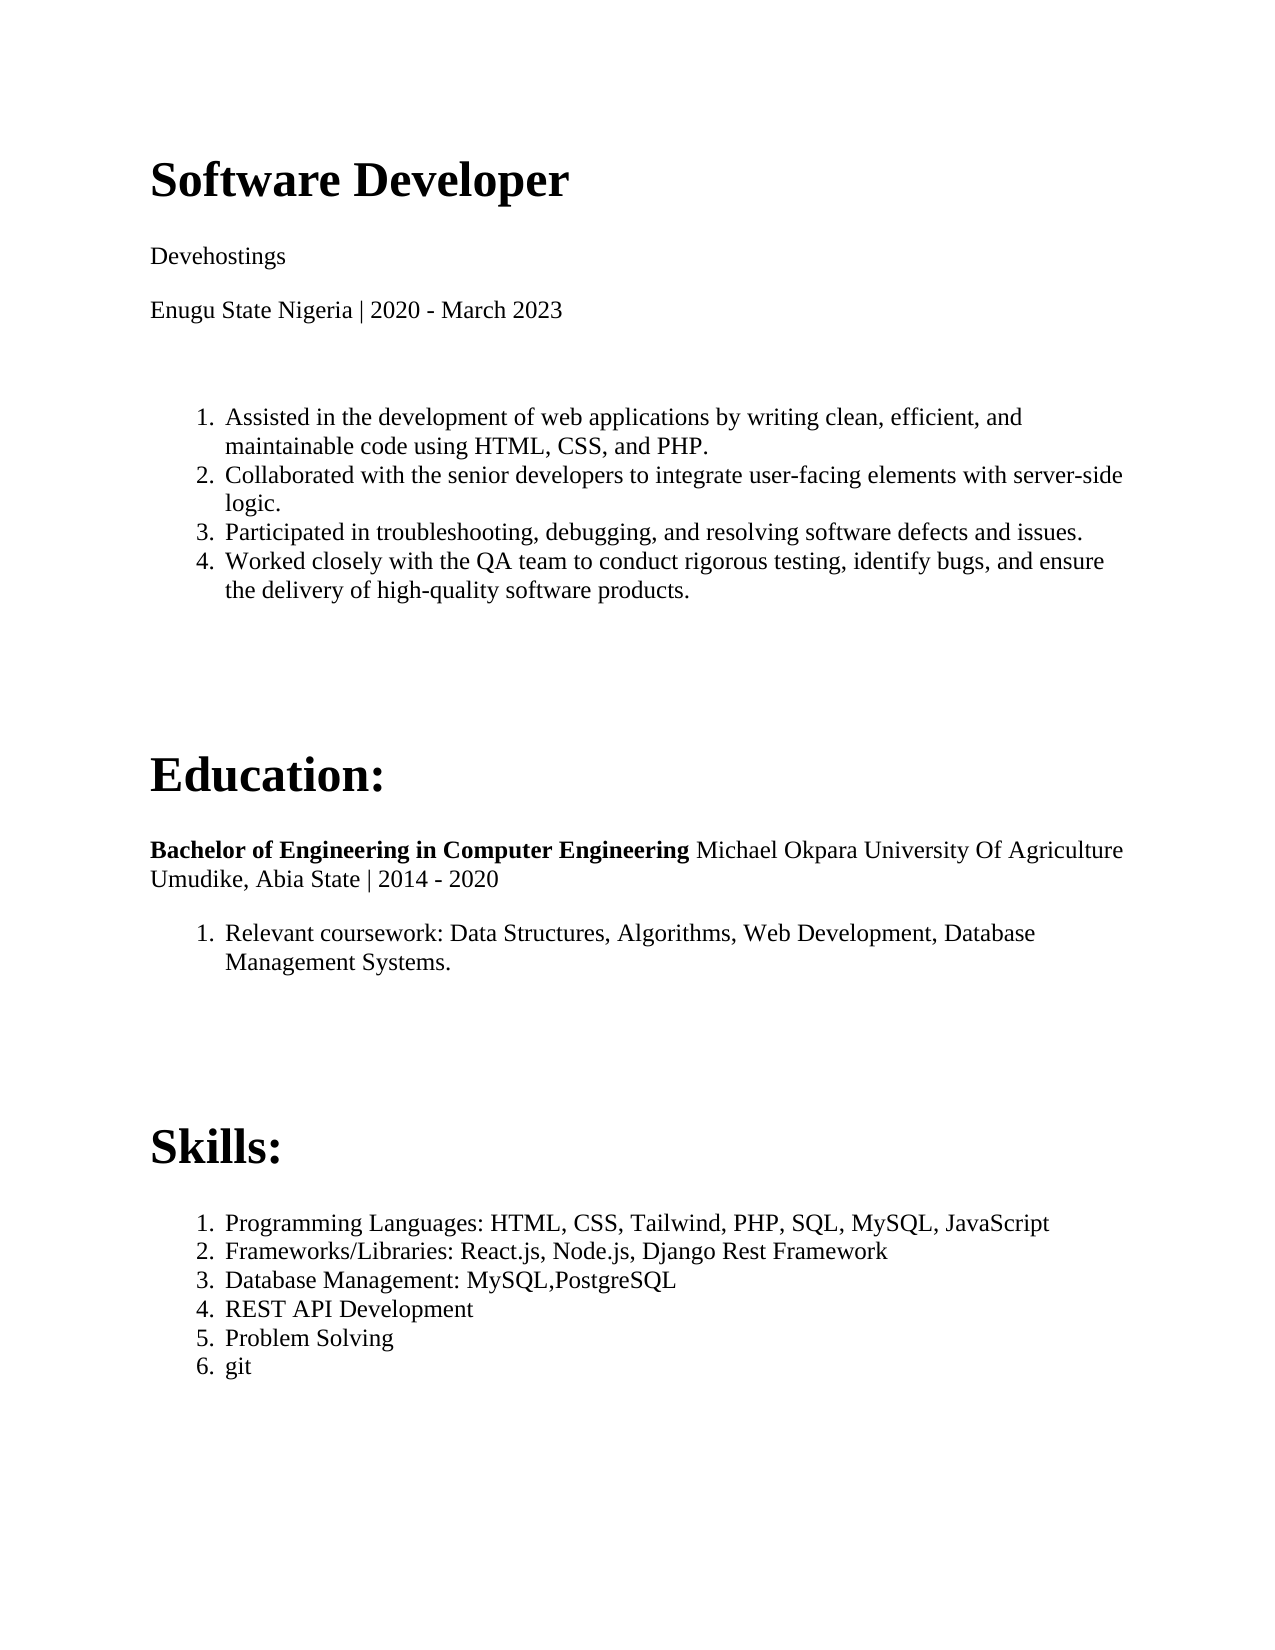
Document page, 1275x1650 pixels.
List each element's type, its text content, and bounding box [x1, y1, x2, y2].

text Devehostings [150, 241, 1125, 270]
list Database Management: MySQL,PostgreSQL [196, 1265, 1125, 1294]
list Programming Languages: HTML, CSS, Tailwind, PHP, SQL, MySQL, JavaScript [196, 1208, 1125, 1236]
text Bachelor of Engineering in Computer Engineering Michael Okpara University Of Agriculture Umudike, Abia State | 2014 - 2020 [150, 836, 1125, 893]
list Participated in troubleshooting, debugging, and resolving software defects and issues. [196, 517, 1125, 546]
list Problem Solving [196, 1323, 1125, 1351]
list Frameworks/Libraries: React.js, Node.js, Django Rest Framework [196, 1236, 1125, 1265]
list Assisted in the development of web applications by writing clean, efficient, and maintainable code using HTML, CSS, and PHP. [196, 402, 1125, 460]
subtitle Skills: [150, 1117, 1125, 1174]
subtitle Software Developer [150, 150, 1125, 207]
list git [196, 1351, 1125, 1380]
list Collaborated with the senior developers to integrate user-facing elements with server-side logic. [196, 460, 1125, 517]
text Enugu State Nigeria | 2020 - March 2023 [150, 295, 1125, 323]
subtitle Education: [150, 744, 1125, 802]
list Relevant coursework: Data Structures, Algorithms, Web Development, Database Management Systems. [196, 918, 1125, 976]
list REST API Development [196, 1294, 1125, 1323]
list Worked closely with the QA team to conduct rigorous testing, identify bugs, and ensure the delivery of high-quality software products. [196, 546, 1125, 603]
